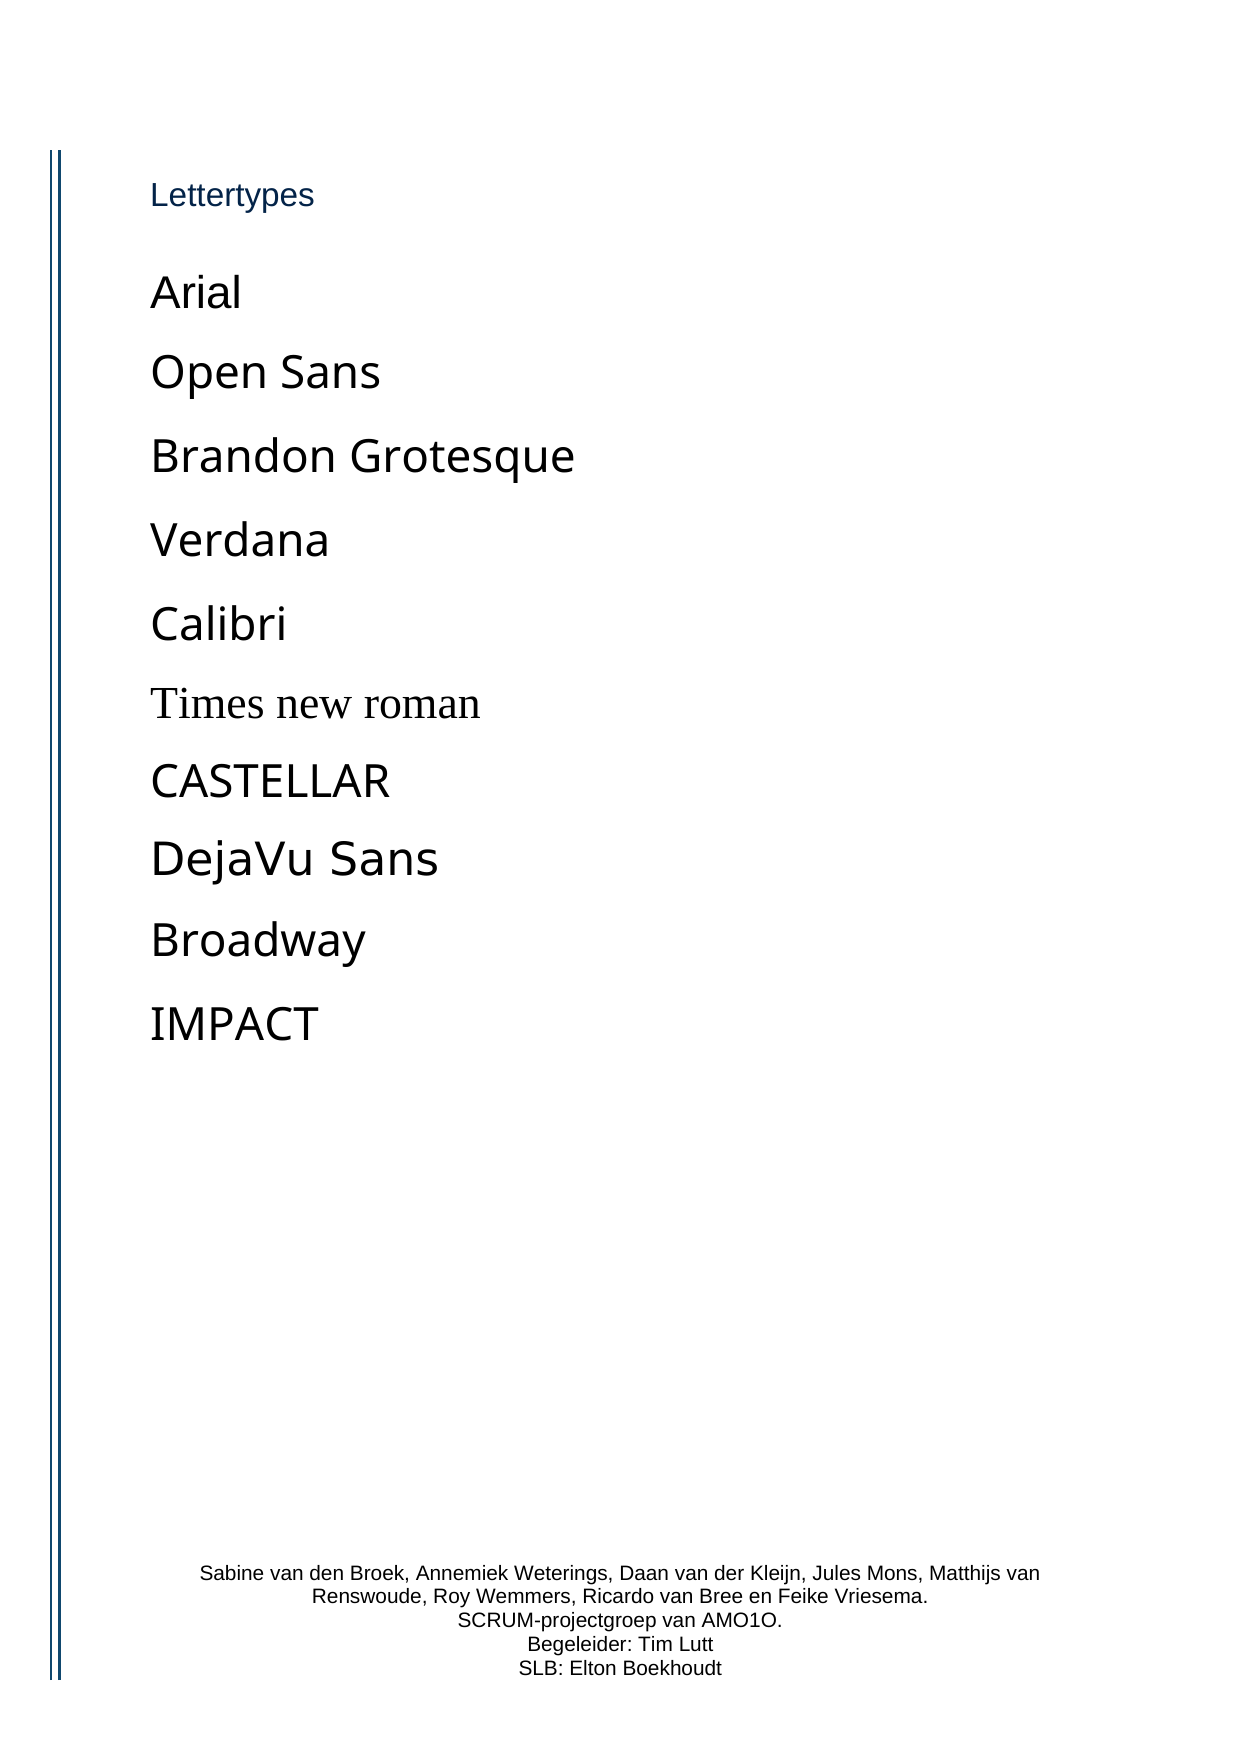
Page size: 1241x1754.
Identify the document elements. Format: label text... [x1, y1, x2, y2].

text Verdana [150, 507, 1090, 570]
text Calibri [150, 591, 1090, 654]
subtitle Lettertypes [150, 175, 1090, 262]
text Arial [150, 266, 1090, 319]
text Open Sans [150, 339, 1090, 402]
text Times new roman [150, 675, 1090, 728]
text Broadway [150, 907, 1090, 969]
text DejaVu Sans [150, 833, 1090, 886]
text IMPACT [150, 991, 1090, 1053]
text CASTELLAR [150, 749, 1090, 811]
text Brandon Grotesque [150, 423, 1090, 486]
